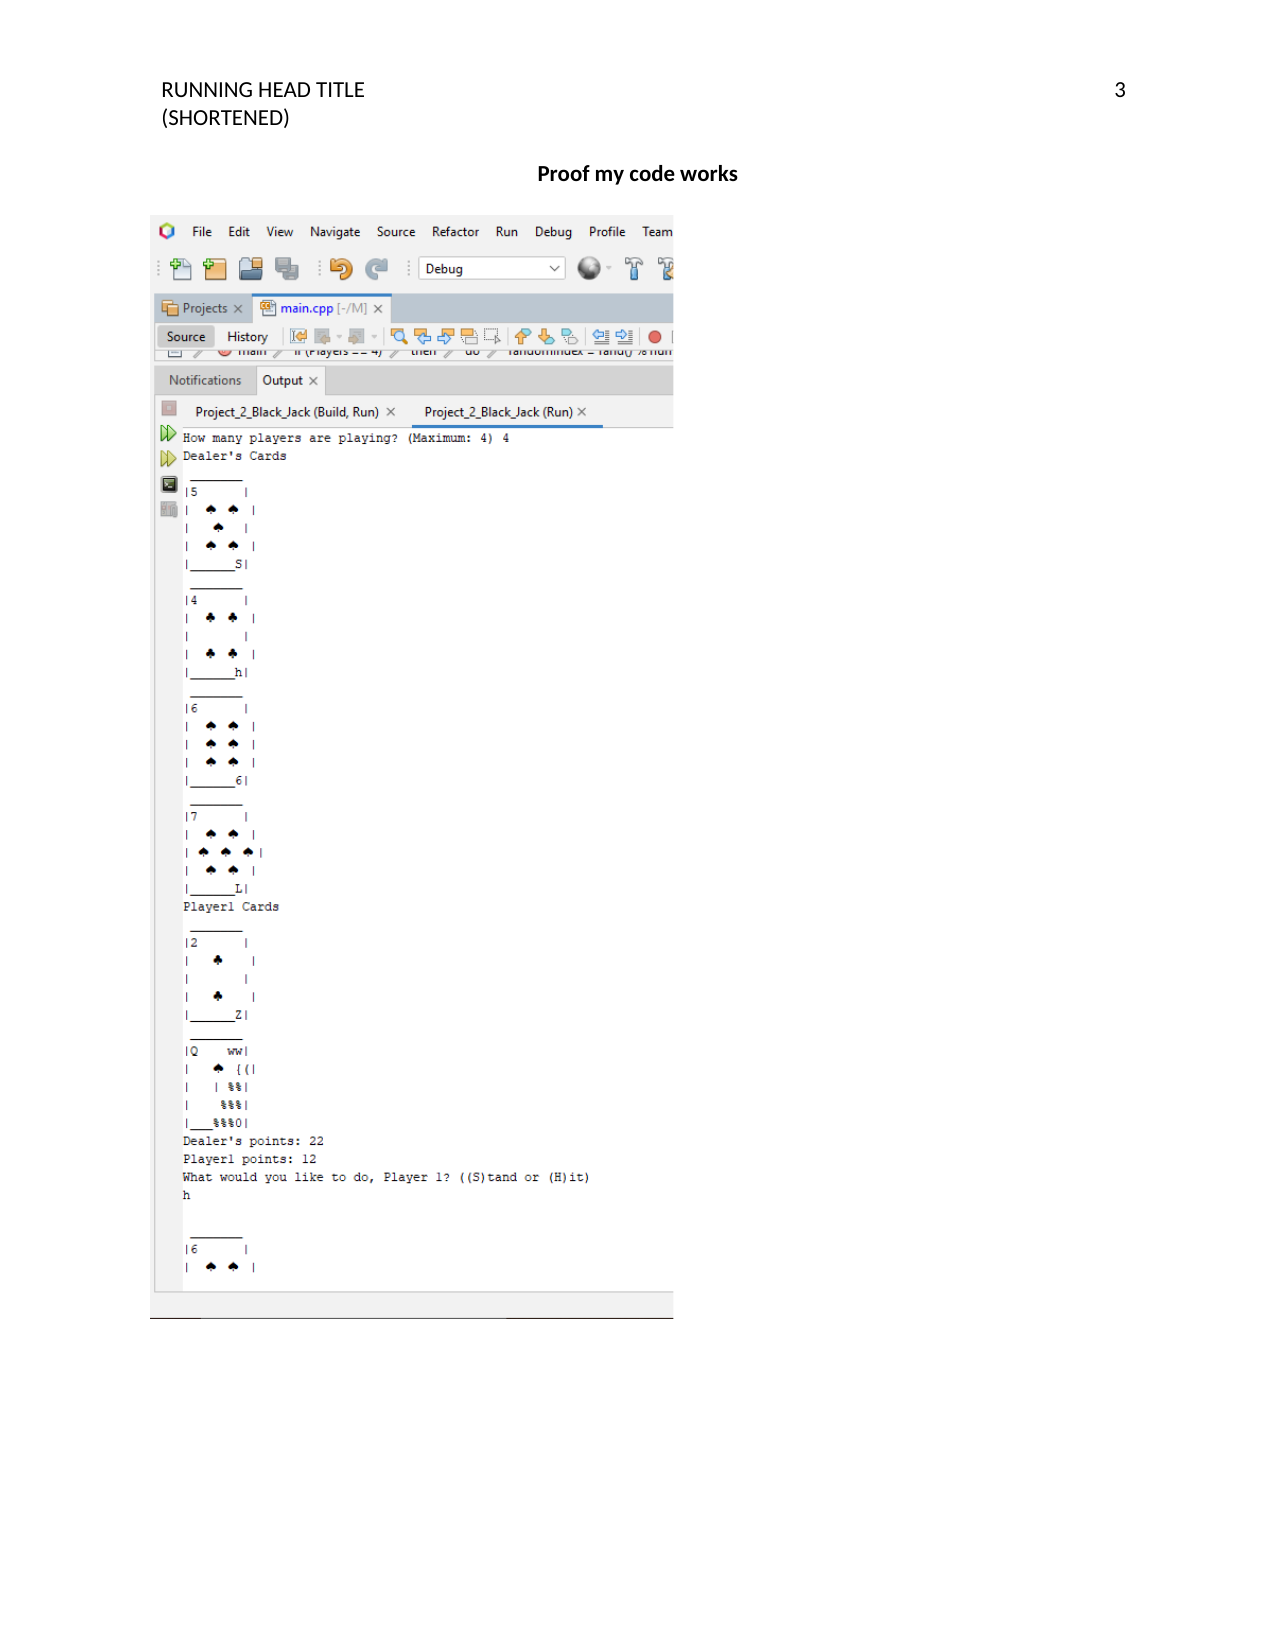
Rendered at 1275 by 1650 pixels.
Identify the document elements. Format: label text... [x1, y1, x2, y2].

picture [150, 215, 674, 1319]
title Proof my code works [150, 159, 1125, 187]
